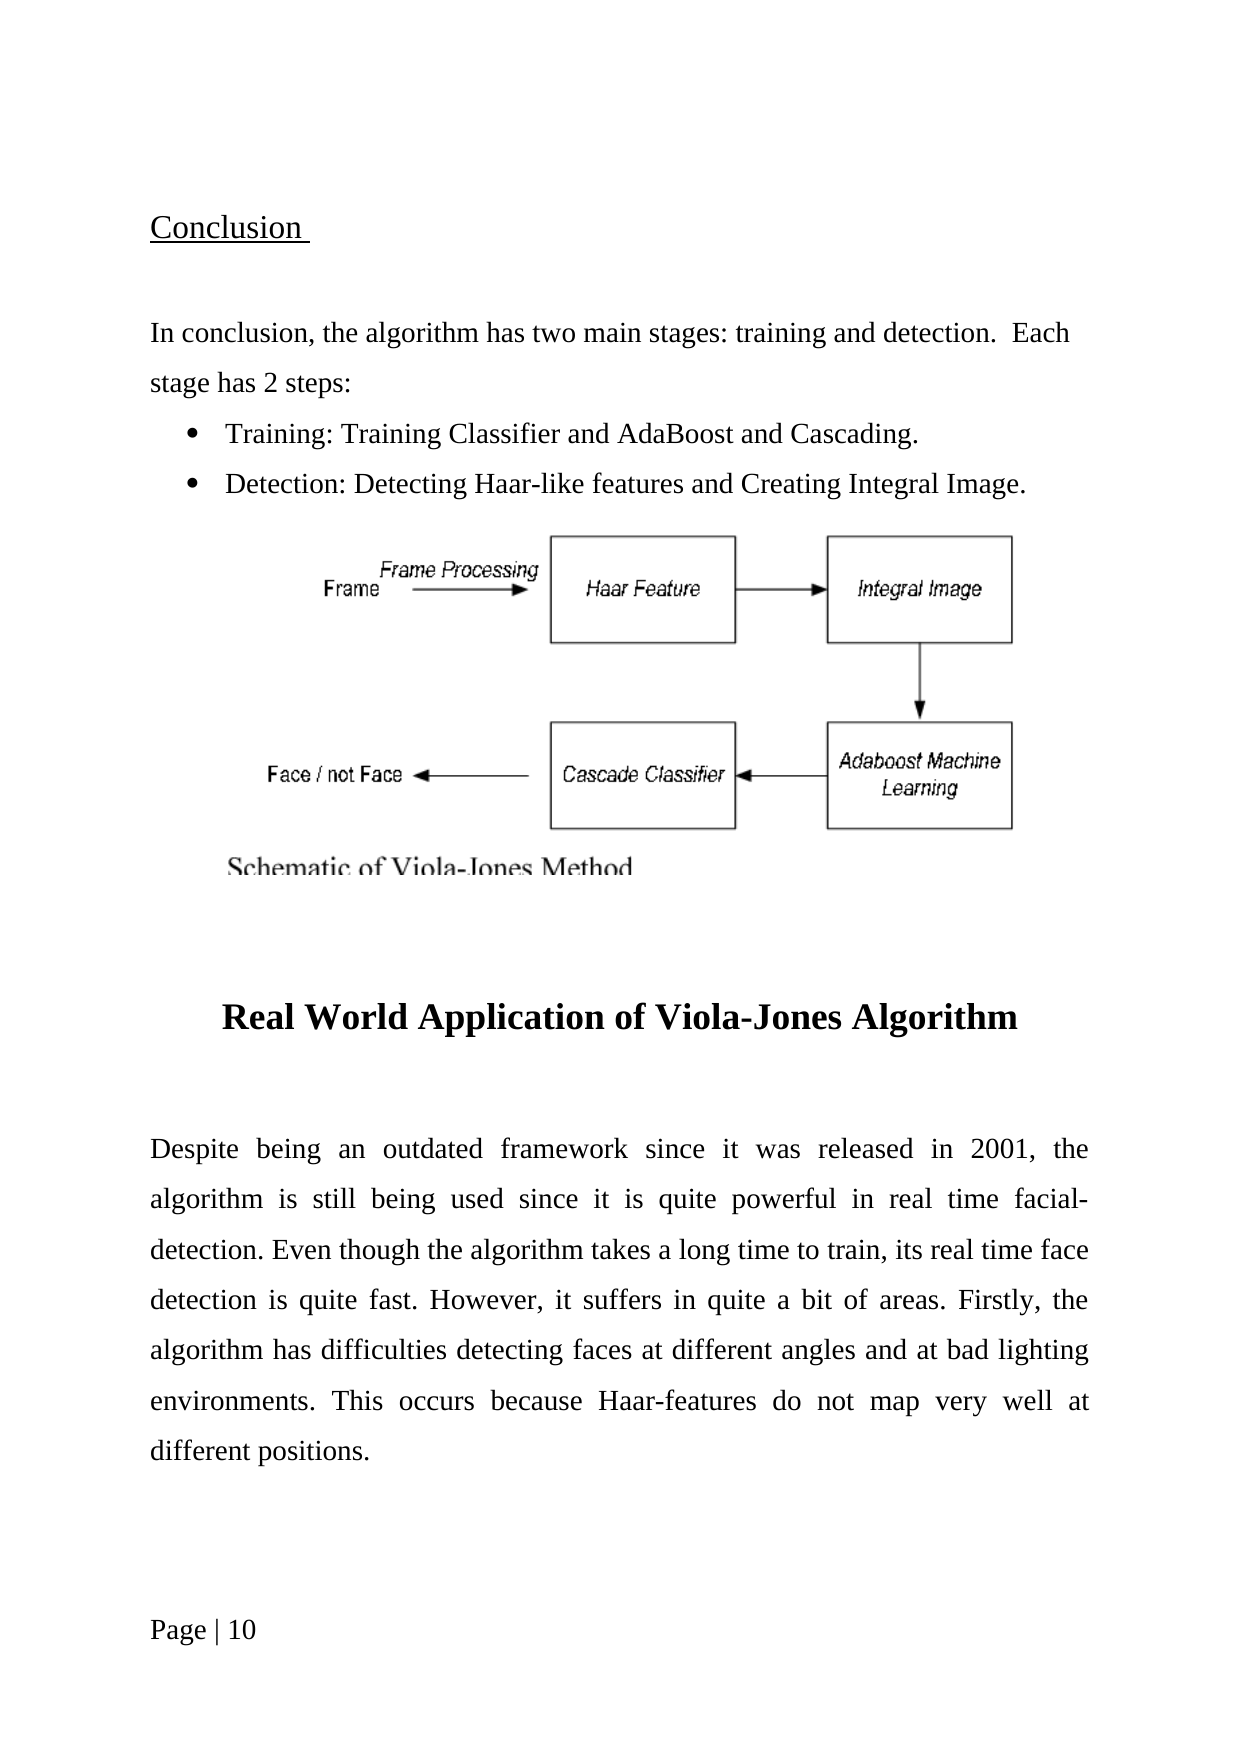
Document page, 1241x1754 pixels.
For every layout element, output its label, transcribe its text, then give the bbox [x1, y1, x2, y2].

list Despite being an outdated framework since it was released in 2001, the algorithm is still being used since it is quite powerful in real time facial-detection. Even though the algorithm takes a long time to train, its real time face detection is quite fast. However, it suffers in quite a bit of areas. Firstly, the algorithm has difficulties detecting faces at different angles and at bad lighting environments. This occurs because Haar-features do not map very well at different positions. [150, 1131, 1090, 1467]
list Detection: Detecting Haar-like features and Creating Integral Image. [187, 466, 1090, 500]
list In conclusion, the algorithm has two main stages: training and detection. Each stage has 2 steps: [150, 315, 1090, 399]
list Training: Training Classifier and AdaBoost and Cascading. [187, 416, 1090, 449]
subtitle Real World Application of Viola-Jones Algorithm [150, 994, 1090, 1037]
picture [227, 533, 1014, 875]
list Conclusion [150, 207, 1090, 246]
